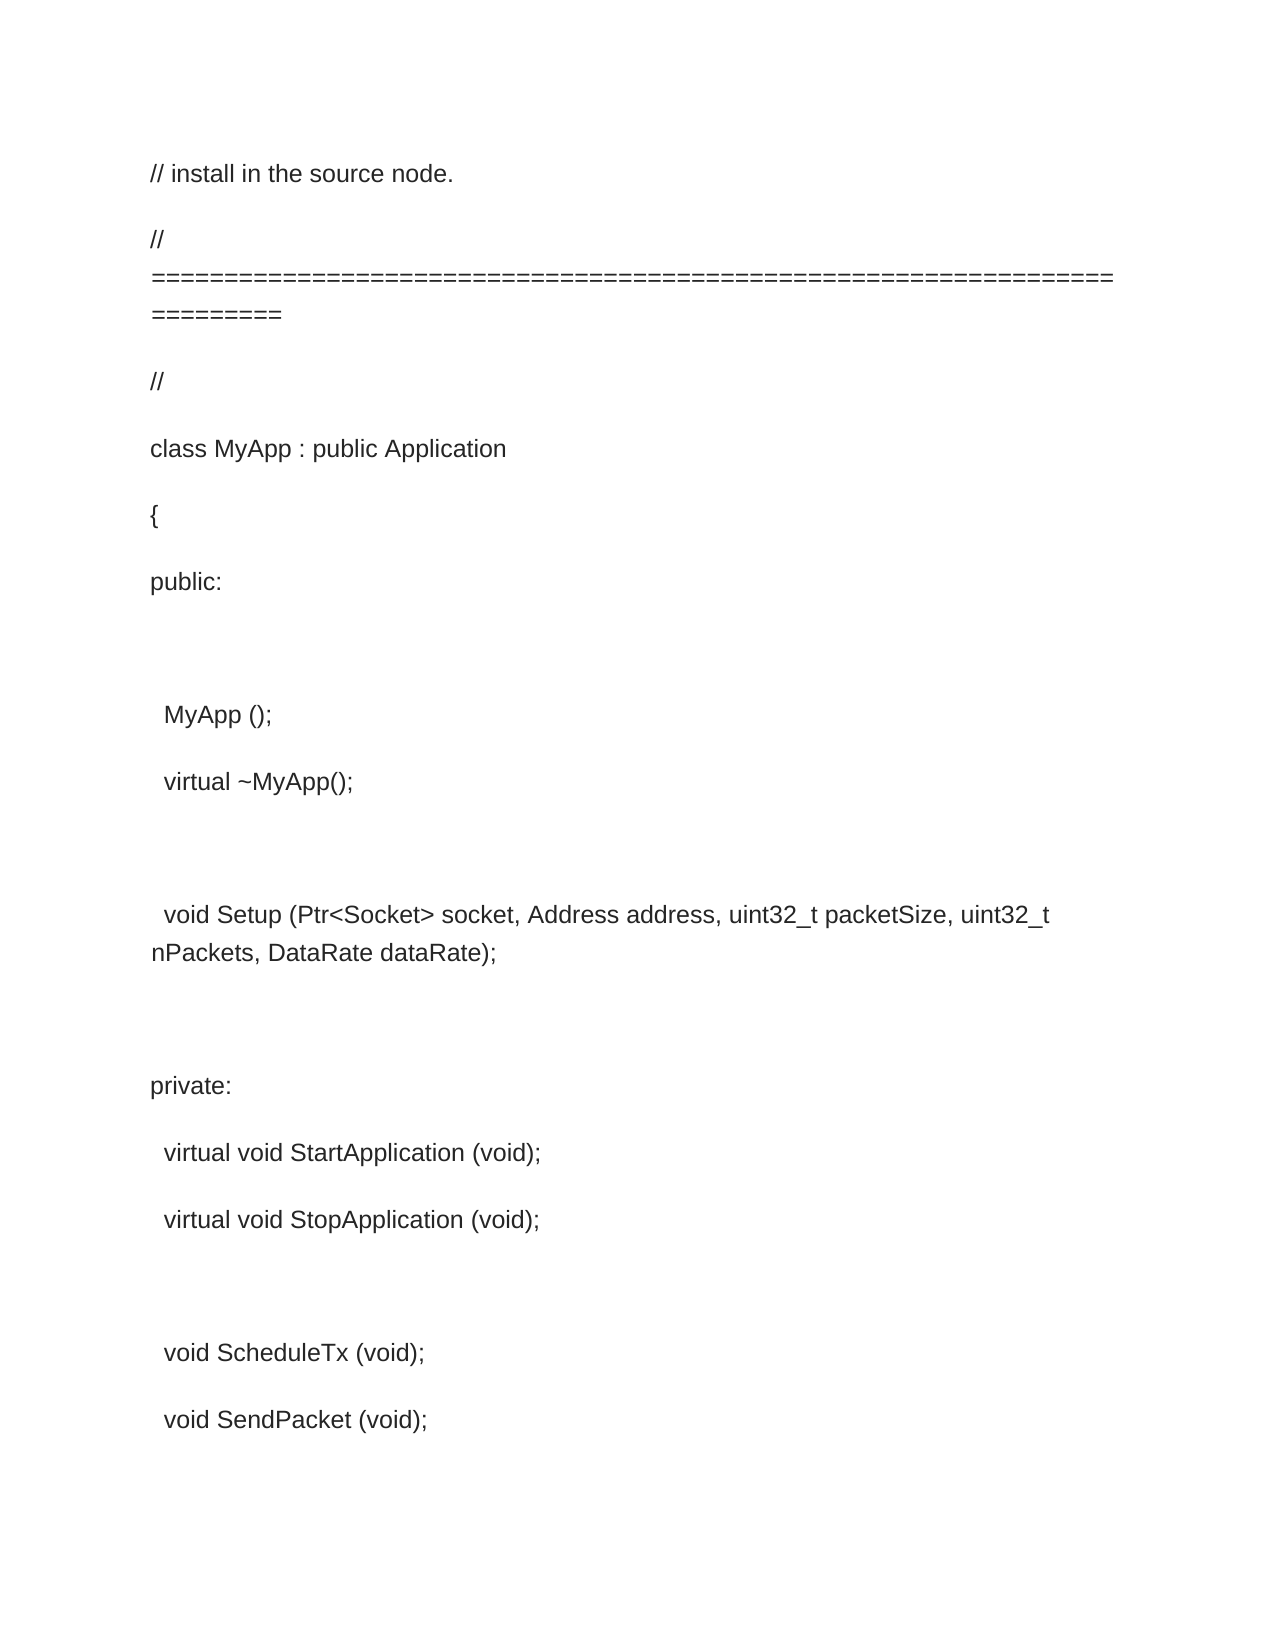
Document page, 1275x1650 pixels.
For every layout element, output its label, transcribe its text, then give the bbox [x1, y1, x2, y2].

text virtual void StartApplication (void); [150, 1129, 1125, 1167]
text virtual void StopApplication (void); [150, 1196, 1125, 1233]
text private: [150, 1062, 1125, 1100]
text { [150, 492, 1125, 529]
text // install in the source node. [150, 150, 1125, 187]
text class MyApp : public Application [150, 425, 1125, 462]
text virtual ~MyApp(); [150, 758, 1125, 796]
text MyApp (); [150, 692, 1125, 729]
text public: [150, 558, 1125, 596]
text // =========================================================================== [150, 217, 1125, 329]
text void SendPacket (void); [150, 1396, 1125, 1433]
text void Setup (Ptr<Socket> socket, Address address, uint32_t packetSize, uint32_t nPackets, DataRate dataRate); [150, 892, 1125, 967]
text void ScheduleTx (void); [150, 1329, 1125, 1367]
text // [150, 358, 1125, 396]
